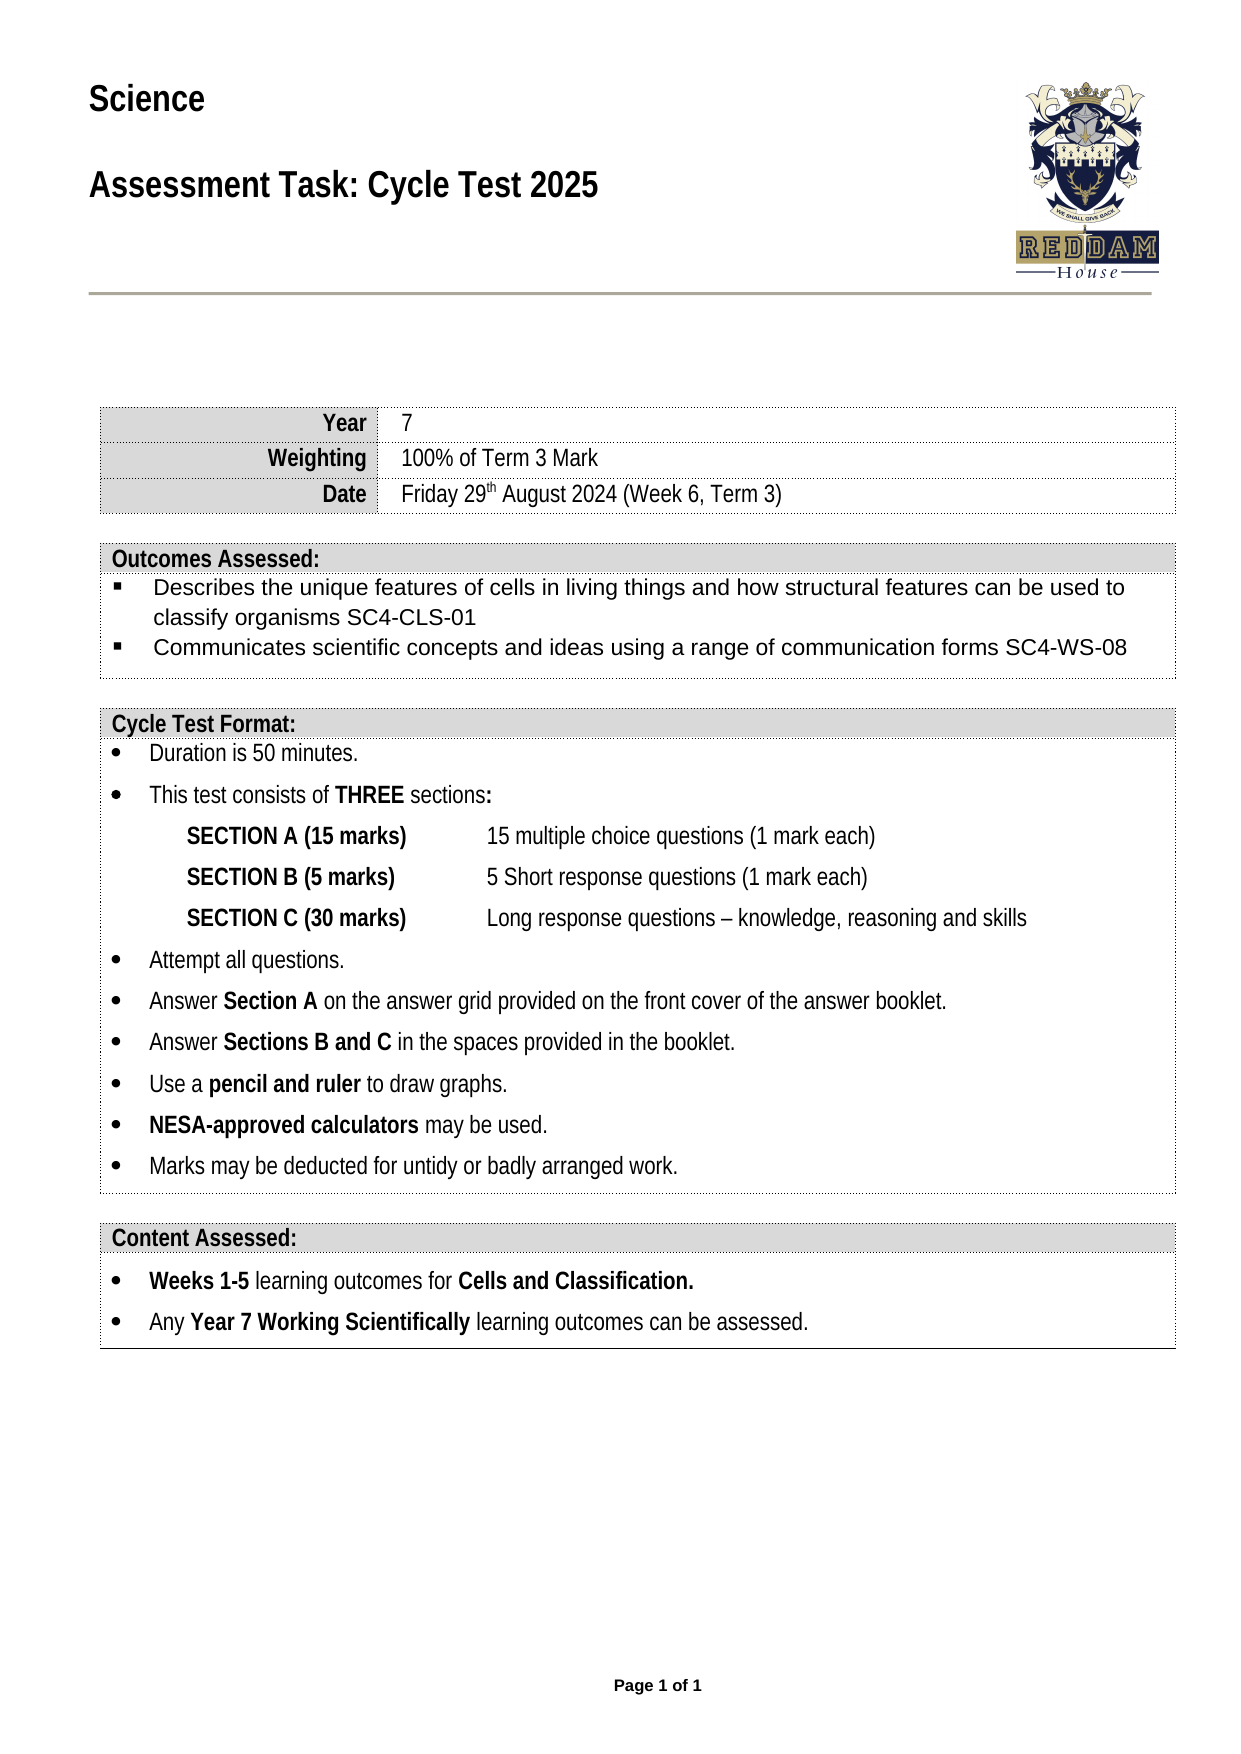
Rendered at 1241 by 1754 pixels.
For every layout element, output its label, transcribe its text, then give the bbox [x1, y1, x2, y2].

table_header Content Assessed: [100, 1223, 1175, 1252]
table_header 7 [378, 407, 1175, 442]
table_cell Weighting [100, 442, 378, 478]
table_cell Describes the unique features of cells in living things and how structural features can be used to classify organisms SC4-CLS-01 Communicates scientific concepts and ideas using a range of communication forms SC4-WS-08 [100, 573, 1175, 678]
table_cell Friday 29th August 2024 (Week 6, Term 3) [378, 478, 1175, 513]
table_cell Duration is 50 minutes. This test consists of THREE sections: SECTION A (15 marks) 15 multiple choice questions (1 mark each) SECTION B (5 marks) 5 Short response questions (1 mark each) SECTION C (30 marks) Long response questions – knowledge, reasoning and skills Attempt all questions. Answer Section A on the answer grid provided on the front cover of the answer booklet. Answer Sections B and C in the spaces provided in the booklet. Use a pencil and ruler to draw graphs. NESA-approved calculators may be used. Marks may be deducted for untidy or badly arranged work. [100, 738, 1175, 1193]
table_header Outcomes Assessed: [100, 543, 1175, 572]
text Assessment Task: Cycle Test 2025 [89, 163, 1016, 206]
table_cell Date [100, 478, 378, 513]
table_header Year [100, 407, 378, 442]
text Science [89, 77, 1152, 120]
table_cell Weeks 1-5 learning outcomes for Cells and Classification. Any Year 7 Working Scientifically learning outcomes can be assessed. [100, 1252, 1175, 1348]
table_header Cycle Test Format: [100, 708, 1175, 737]
table_cell 100% of Term 3 Mark [378, 442, 1175, 478]
